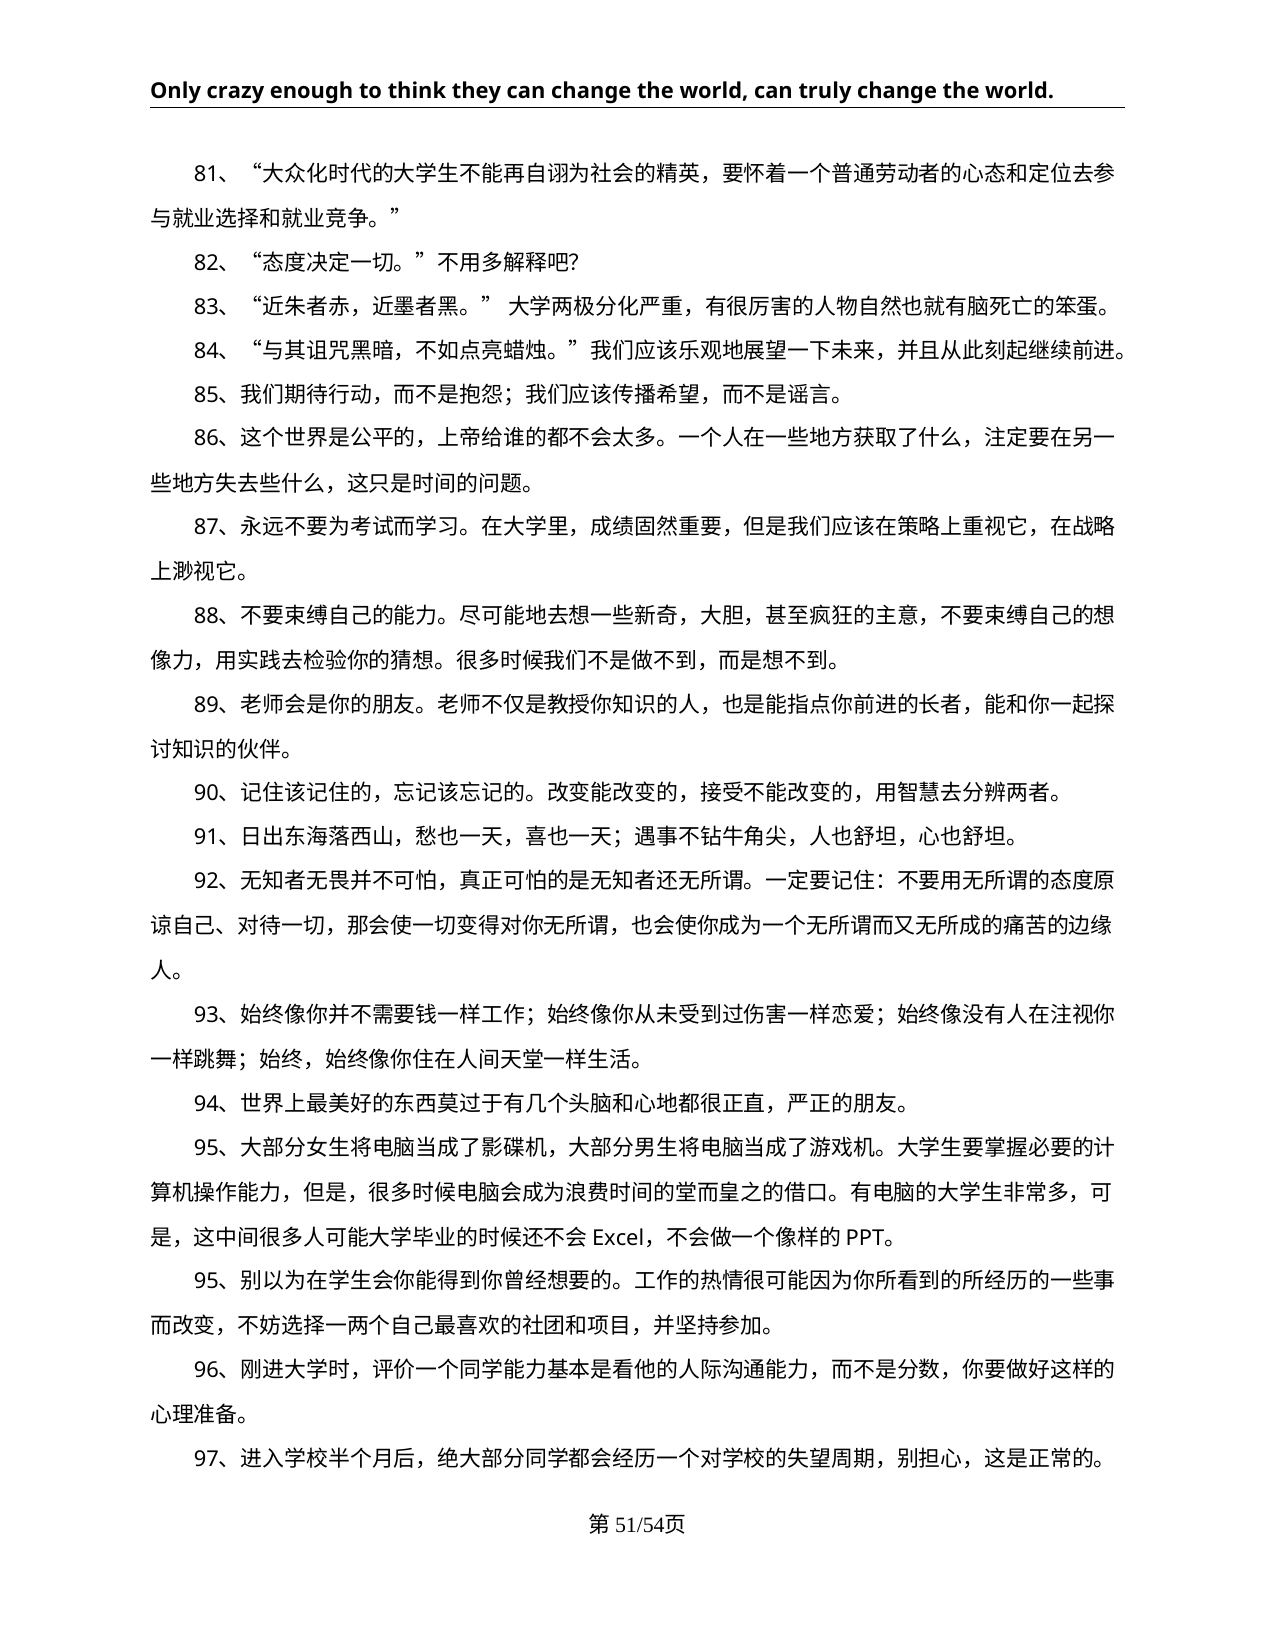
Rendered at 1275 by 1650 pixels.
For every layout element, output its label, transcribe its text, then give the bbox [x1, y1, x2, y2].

text 97、进入学校半个月后，绝大部分同学都会经历一个对学校的失望周期，别担心，这是正常的。 [150, 1438, 1125, 1476]
text 91、日出东海落西山，愁也一天，喜也一天；遇事不钻牛角尖，人也舒坦，心也舒坦。 [150, 816, 1125, 854]
text 95、别以为在学生会你能得到你曾经想要的。工作的热情很可能因为你所看到的所经历的一些事而改变，不妨选择一两个自己最喜欢的社团和项目，并坚持参加。 [150, 1261, 1125, 1343]
text 85、我们期待行动，而不是抱怨；我们应该传播希望，而不是谣言。 [150, 374, 1125, 411]
text 86、这个世界是公平的，上帝给谁的都不会太多。一个人在一些地方获取了什么，注定要在另一些地方失去些什么，这只是时间的问题。 [150, 418, 1125, 500]
text 83、“近朱者赤，近墨者黑。” 大学两极分化严重，有很厉害的人物自然也就有脑死亡的笨蛋。 [150, 286, 1125, 323]
text 89、老师会是你的朋友。老师不仅是教授你知识的人，也是能指点你前进的长者，能和你一起探讨知识的伙伴。 [150, 684, 1125, 766]
text 82、“态度决定一切。”不用多解释吧？ [150, 242, 1125, 280]
text 94、世界上最美好的东西莫过于有几个头脑和心地都很正直，严正的朋友。 [150, 1083, 1125, 1120]
text 90、记住该记住的，忘记该忘记的。改变能改变的，接受不能改变的，用智慧去分辨两者。 [150, 773, 1125, 810]
text 88、不要束缚自己的能力。尽可能地去想一些新奇，大胆，甚至疯狂的主意，不要束缚自己的想像力，用实践去检验你的猜想。很多时候我们不是做不到，而是想不到。 [150, 595, 1125, 678]
text 92、无知者无畏并不可怕，真正可怕的是无知者还无所谓。一定要记住：不要用无所谓的态度原谅自己、对待一切，那会使一切变得对你无所谓，也会使你成为一个无所谓而又无所成的痛苦的边缘人。 [150, 860, 1125, 988]
text 93、始终像你并不需要钱一样工作；始终像你从未受到过伤害一样恋爱；始终像没有人在注视你一样跳舞；始终，始终像你住在人间天堂一样生活。 [150, 994, 1125, 1077]
text 87、永远不要为考试而学习。在大学里，成绩固然重要，但是我们应该在策略上重视它，在战略上渺视它。 [150, 506, 1125, 589]
text 95、大部分女生将电脑当成了影碟机，大部分男生将电脑当成了游戏机。大学生要掌握必要的计算机操作能力，但是，很多时候电脑会成为浪费时间的堂而皇之的借口。有电脑的大学生非常多，可是，这中间很多人可能大学毕业的时候还不会Excel，不会做一个像样的PPT。 [150, 1127, 1125, 1254]
text 96、刚进大学时，评价一个同学能力基本是看他的人际沟通能力，而不是分数，你要做好这样的心理准备。 [150, 1349, 1125, 1432]
text 81、“大众化时代的大学生不能再自诩为社会的精英，要怀着一个普通劳动者的心态和定位去参与就业选择和就业竞争。” [150, 153, 1125, 236]
text 84、“与其诅咒黑暗，不如点亮蜡烛。”我们应该乐观地展望一下未来，并且从此刻起继续前进。 [150, 330, 1125, 367]
